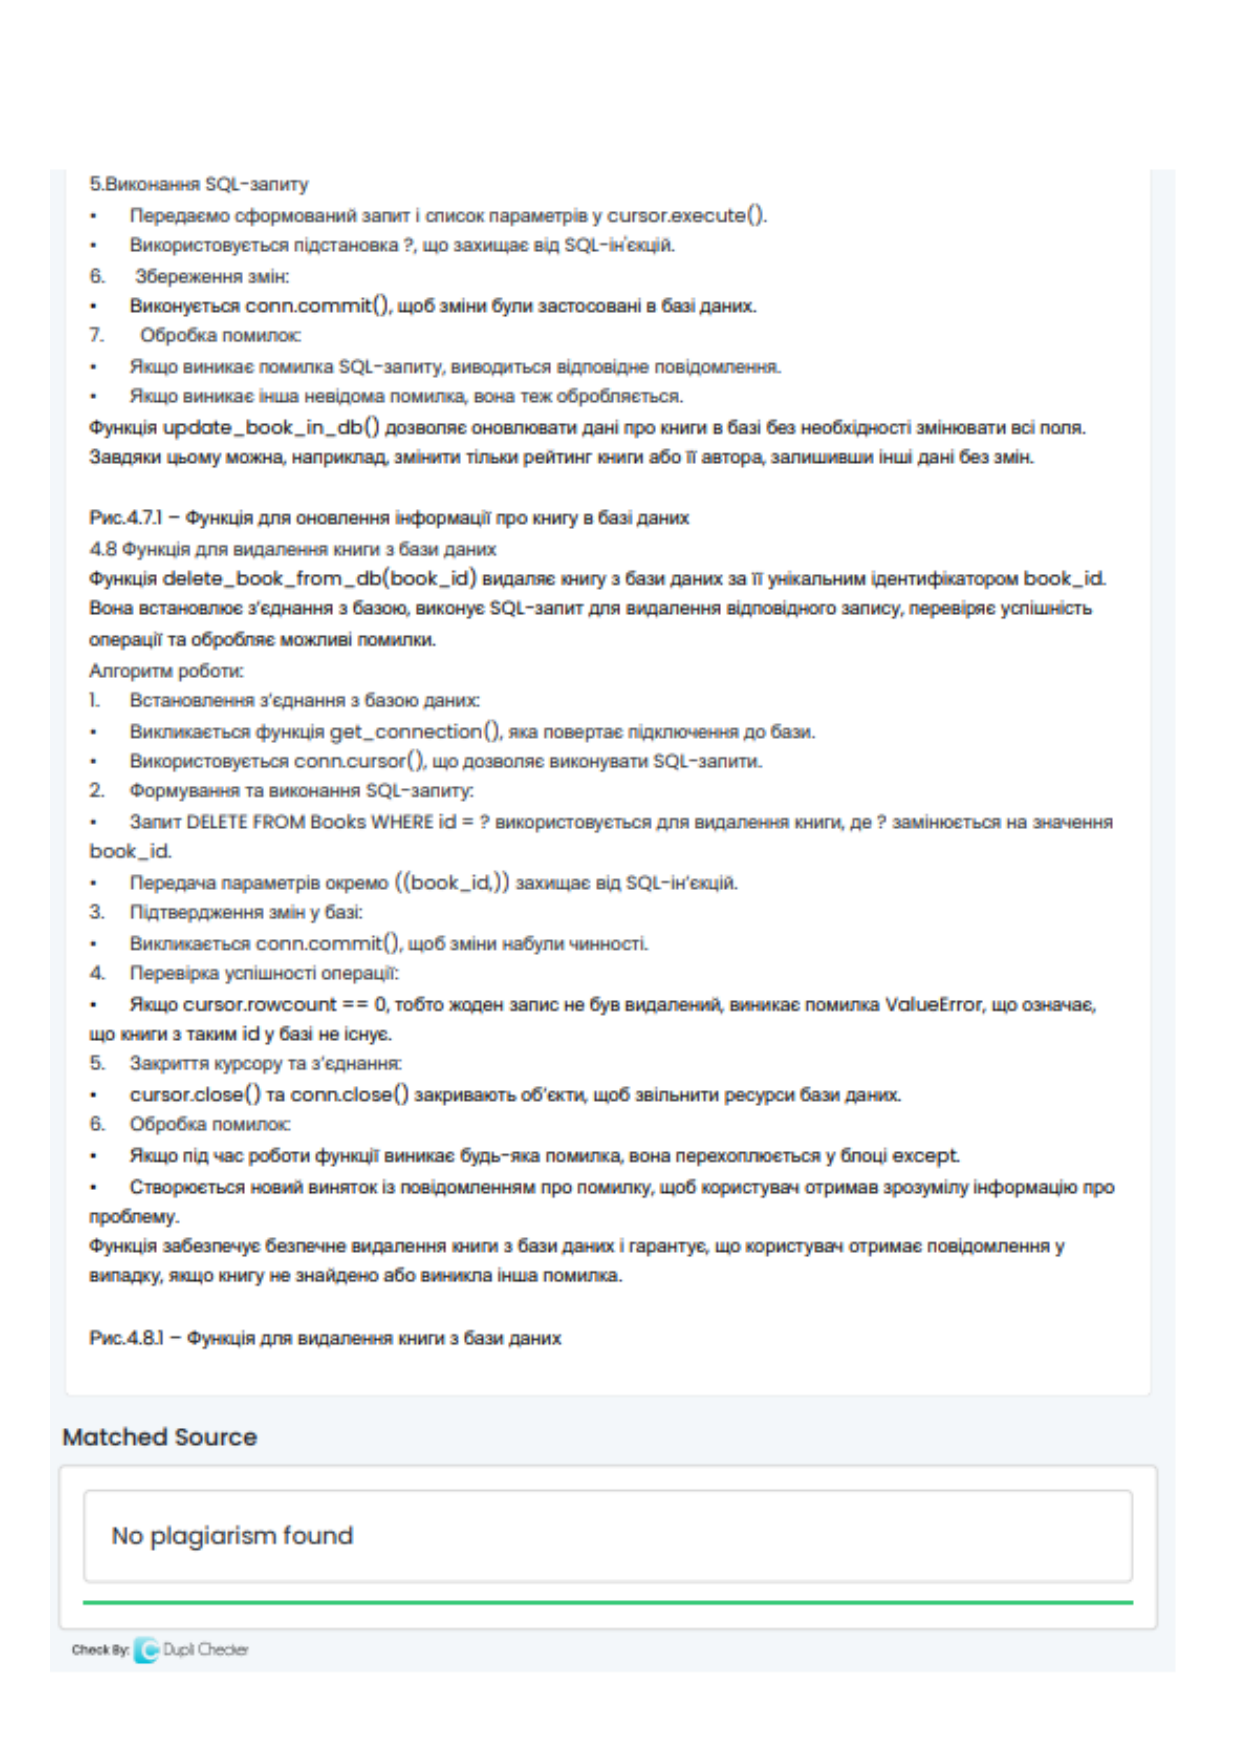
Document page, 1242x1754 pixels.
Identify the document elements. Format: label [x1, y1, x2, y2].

picture [50, 166, 1178, 1683]
